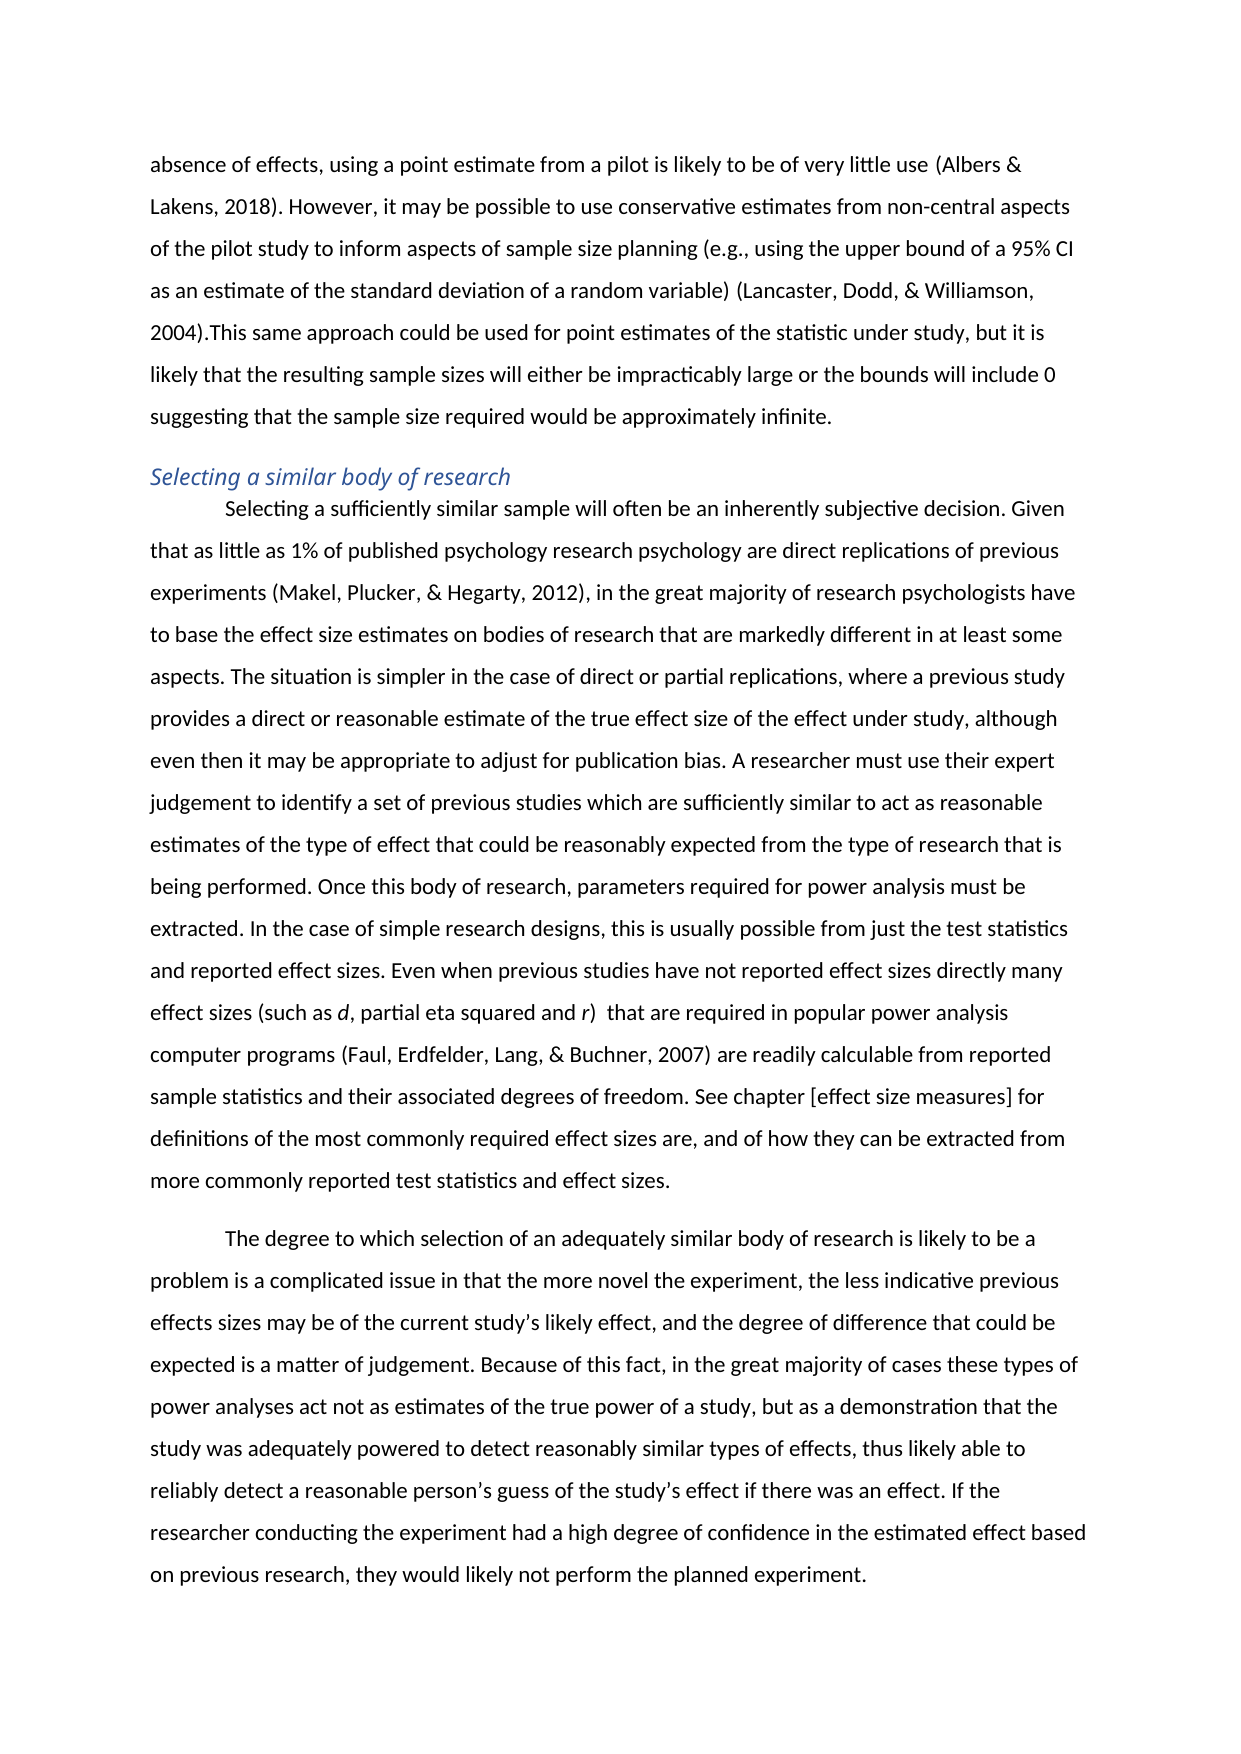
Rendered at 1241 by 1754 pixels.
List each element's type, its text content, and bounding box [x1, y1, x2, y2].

subtitle Selecting a similar body of research [150, 461, 1090, 492]
